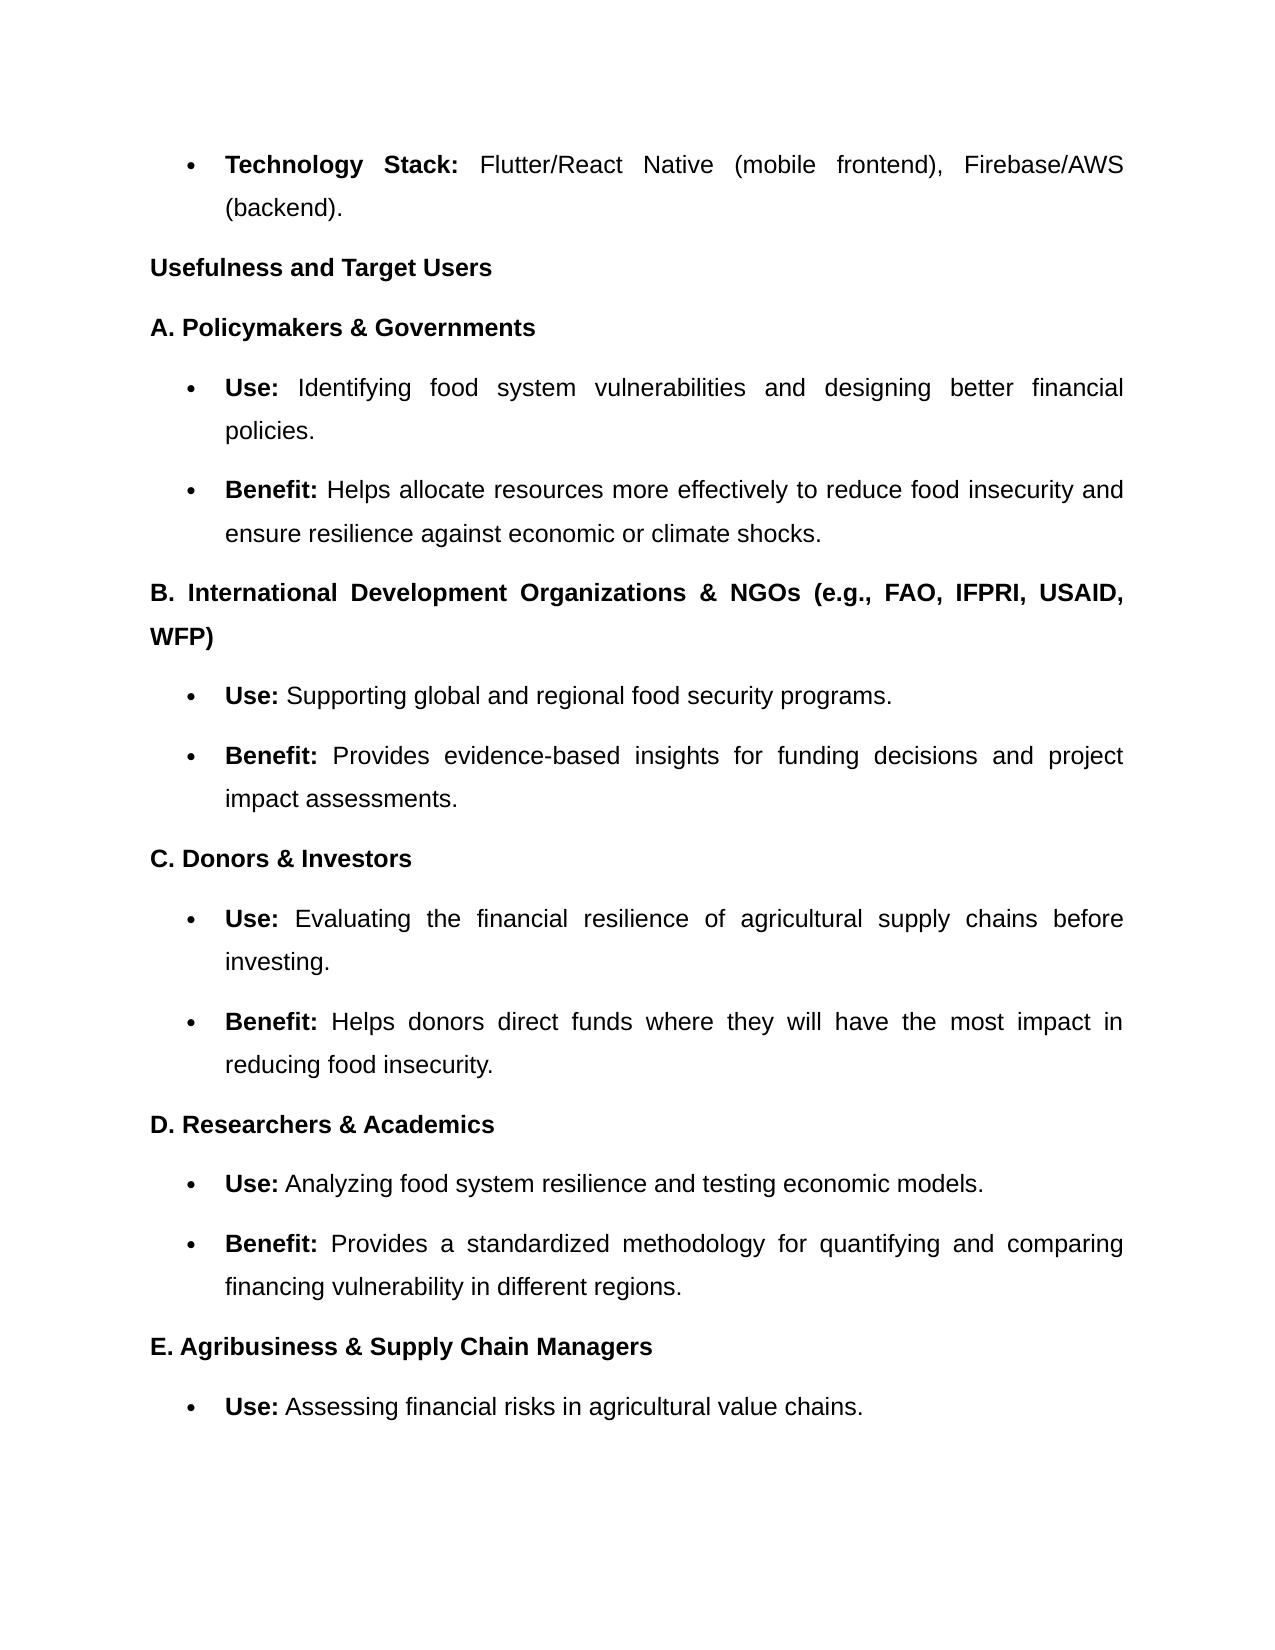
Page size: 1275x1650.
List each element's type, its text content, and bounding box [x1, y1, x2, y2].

list Benefit: Helps donors direct funds where they will have the most impact in reducing food insecurity. [187, 1007, 1125, 1078]
text Usefulness and Target Users [150, 253, 1125, 282]
list Use: Analyzing food system resilience and testing economic models. [187, 1169, 1125, 1198]
text C. Donors & Investors [150, 844, 1125, 873]
text A. Policymakers & Governments [150, 313, 1125, 341]
text D. Researchers & Academics [150, 1109, 1125, 1138]
list Benefit: Helps allocate resources more effectively to reduce food insecurity and ensure resilience against economic or climate shocks. [187, 475, 1125, 547]
list Use: Supporting global and regional food security programs. [187, 681, 1125, 710]
text B. International Development Organizations & NGOs (e.g., FAO, IFPRI, USAID, WFP) [150, 578, 1125, 650]
list Use: Identifying food system vulnerabilities and designing better financial policies. [187, 372, 1125, 444]
text E. Agribusiness & Supply Chain Managers [150, 1332, 1125, 1361]
list Benefit: Provides a standardized methodology for quantifying and comparing financing vulnerability in different regions. [187, 1229, 1125, 1301]
list Technology Stack: Flutter/React Native (mobile frontend), Firebase/AWS (backend). [187, 150, 1125, 222]
list Benefit: Provides evidence-based insights for funding decisions and project impact assessments. [187, 741, 1125, 813]
list Use: Evaluating the financial resilience of agricultural supply chains before investing. [187, 904, 1125, 976]
list Use: Assessing financial risks in agricultural value chains. [187, 1392, 1125, 1421]
